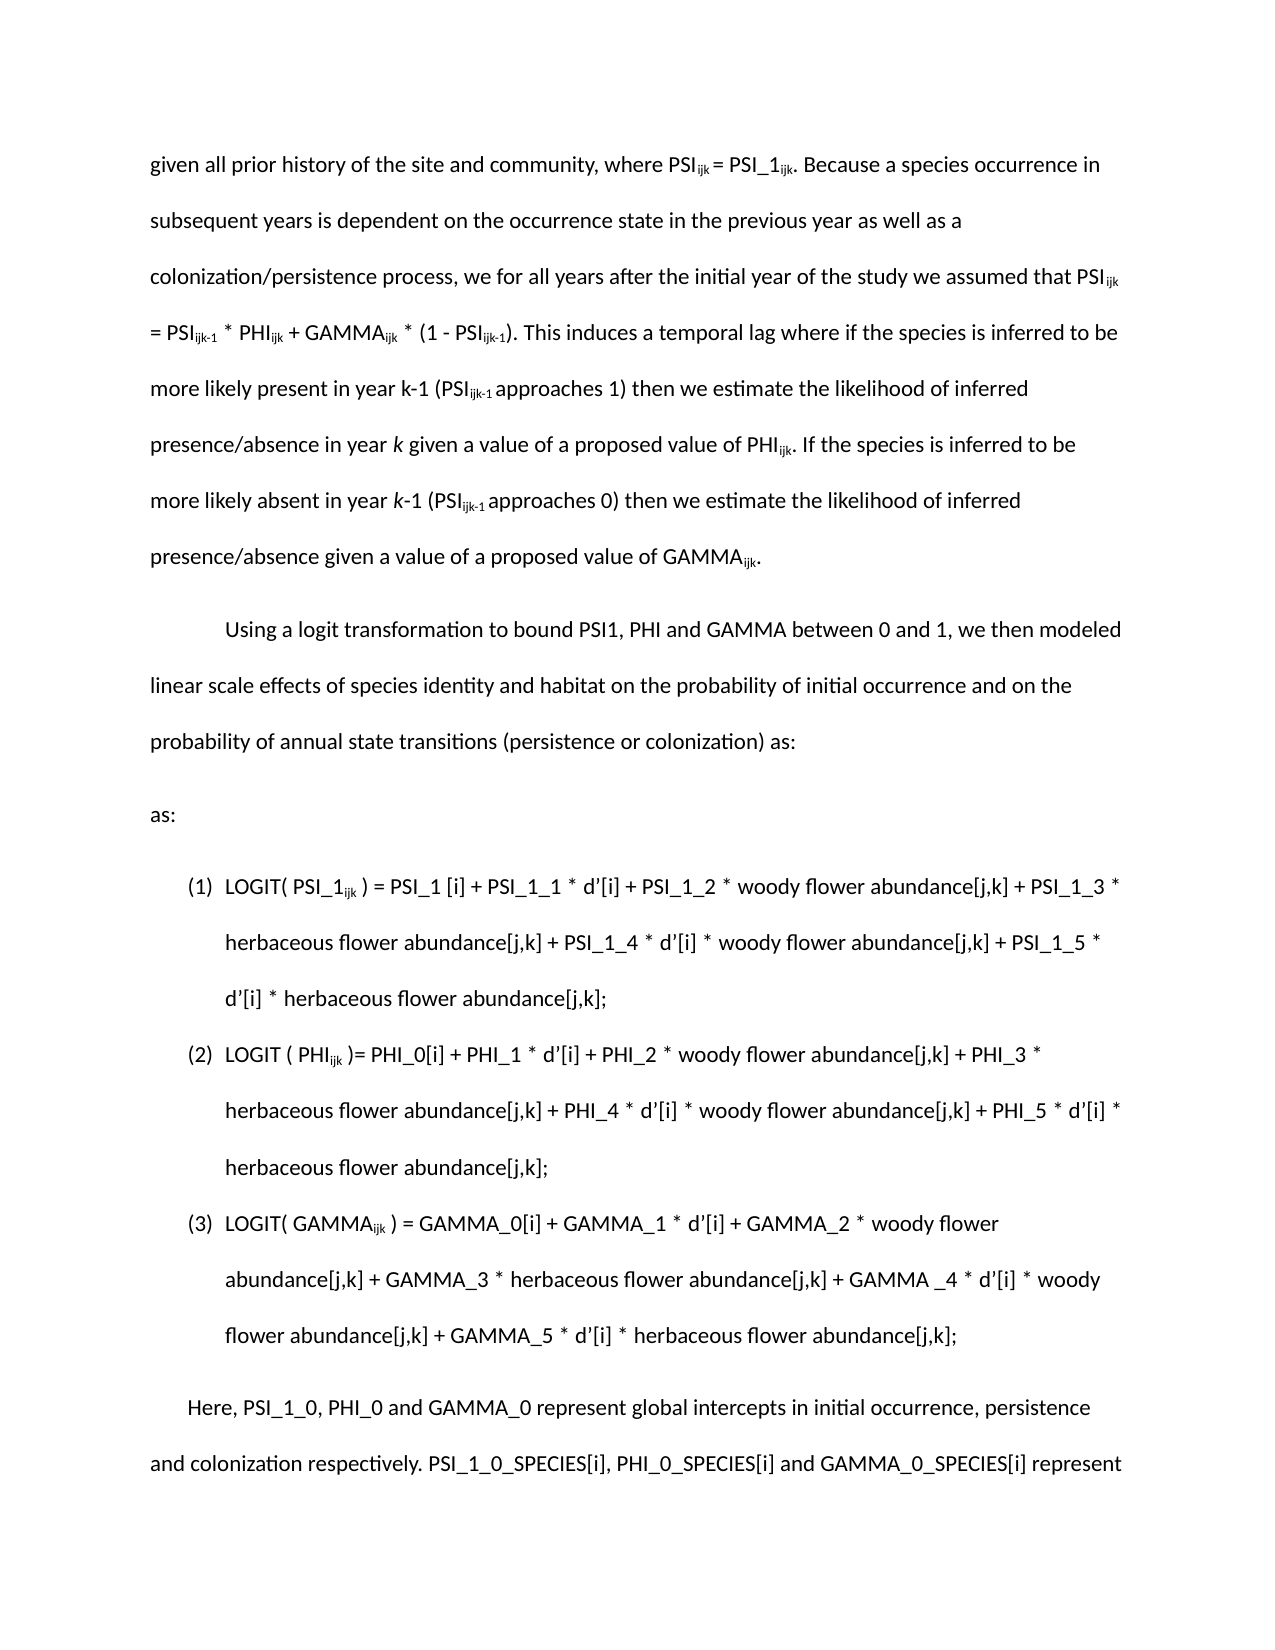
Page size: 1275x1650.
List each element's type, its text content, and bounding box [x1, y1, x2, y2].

list LOGIT( GAMMAijk ) = GAMMA_0[i] + GAMMA_1 * d’[i] + GAMMA_2 * woody flower abundance[j,k] + GAMMA_3 * herbaceous flower abundance[j,k] + GAMMA _4 * d’[i] * woody flower abundance[j,k] + GAMMA_5 * d’[i] * herbaceous flower abundance[j,k]; [187, 1209, 1125, 1349]
text Using a logit transformation to bound PSI1, PHI and GAMMA between 0 and 1, we then modeled linear scale effects of species identity and habitat on the probability of initial occurrence and on the probability of annual state transitions (persistence or colonization) as: [150, 615, 1125, 755]
list LOGIT( PSI_1ijk ) = PSI_1 [i] + PSI_1_1 * d’[i] + PSI_1_2 * woody flower abundance[j,k] + PSI_1_3 * herbaceous flower abundance[j,k] + PSI_1_4 * d’[i] * woody flower abundance[j,k] + PSI_1_5 * d’[i] * herbaceous flower abundance[j,k]; [187, 872, 1125, 1013]
text as: [150, 800, 1125, 828]
list LOGIT ( PHIijk )= PHI_0[i] + PHI_1 * d’[i] + PHI_2 * woody flower abundance[j,k] + PHI_3 * herbaceous flower abundance[j,k] + PHI_4 * d’[i] * woody flower abundance[j,k] + PHI_5 * d’[i] * herbaceous flower abundance[j,k]; [187, 1041, 1125, 1181]
